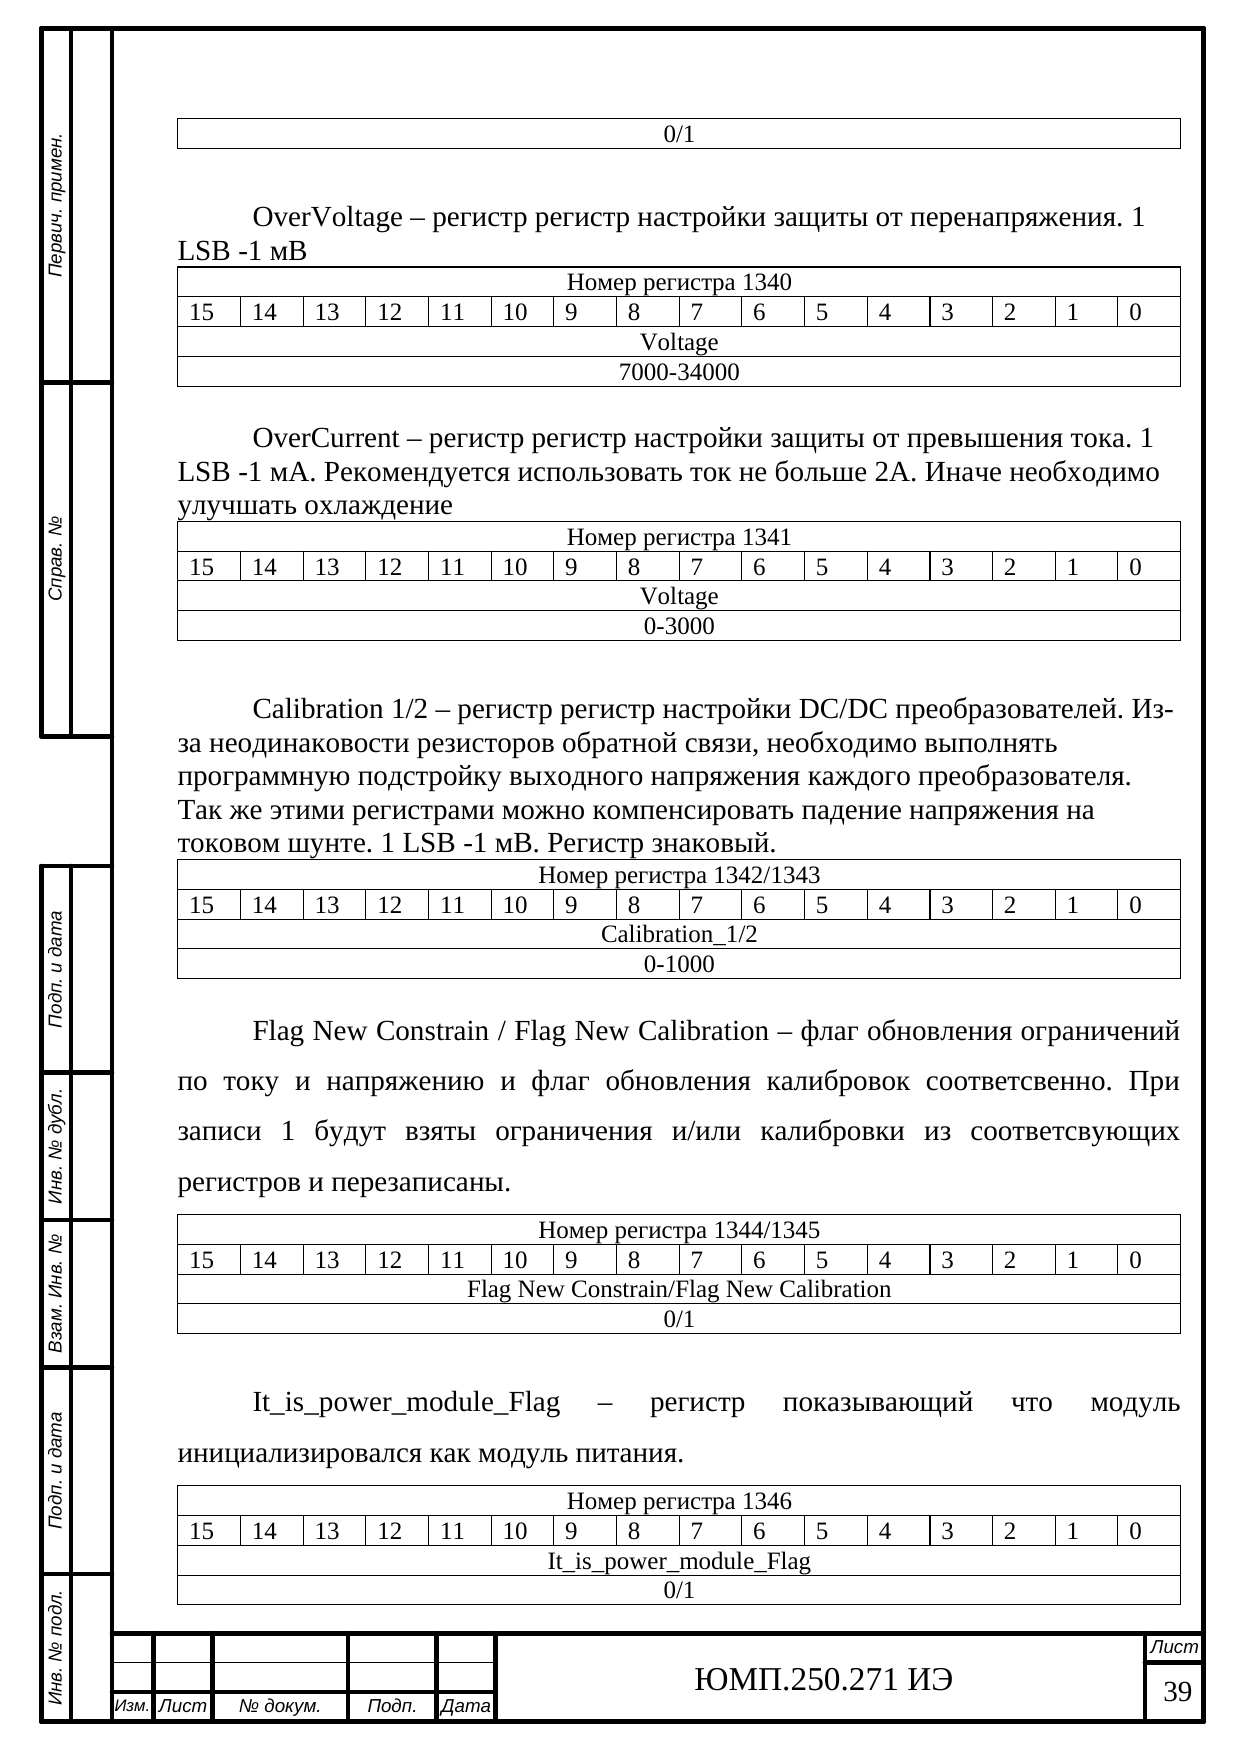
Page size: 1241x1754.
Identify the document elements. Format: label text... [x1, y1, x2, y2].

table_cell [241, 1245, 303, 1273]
text Calibration 1/2 – регистр регистр настройки DC/DC преобразователей. Из-за неодинаковости резисторов обратной связи, необходимо выполнять программную подстройку выходного напряжения каждого преобразователя. Так же этими регистрами можно компенсировать падение напряжения на токовом шунте. 1 LSB -1 мВ. Регистр знаковый. [177, 691, 1181, 859]
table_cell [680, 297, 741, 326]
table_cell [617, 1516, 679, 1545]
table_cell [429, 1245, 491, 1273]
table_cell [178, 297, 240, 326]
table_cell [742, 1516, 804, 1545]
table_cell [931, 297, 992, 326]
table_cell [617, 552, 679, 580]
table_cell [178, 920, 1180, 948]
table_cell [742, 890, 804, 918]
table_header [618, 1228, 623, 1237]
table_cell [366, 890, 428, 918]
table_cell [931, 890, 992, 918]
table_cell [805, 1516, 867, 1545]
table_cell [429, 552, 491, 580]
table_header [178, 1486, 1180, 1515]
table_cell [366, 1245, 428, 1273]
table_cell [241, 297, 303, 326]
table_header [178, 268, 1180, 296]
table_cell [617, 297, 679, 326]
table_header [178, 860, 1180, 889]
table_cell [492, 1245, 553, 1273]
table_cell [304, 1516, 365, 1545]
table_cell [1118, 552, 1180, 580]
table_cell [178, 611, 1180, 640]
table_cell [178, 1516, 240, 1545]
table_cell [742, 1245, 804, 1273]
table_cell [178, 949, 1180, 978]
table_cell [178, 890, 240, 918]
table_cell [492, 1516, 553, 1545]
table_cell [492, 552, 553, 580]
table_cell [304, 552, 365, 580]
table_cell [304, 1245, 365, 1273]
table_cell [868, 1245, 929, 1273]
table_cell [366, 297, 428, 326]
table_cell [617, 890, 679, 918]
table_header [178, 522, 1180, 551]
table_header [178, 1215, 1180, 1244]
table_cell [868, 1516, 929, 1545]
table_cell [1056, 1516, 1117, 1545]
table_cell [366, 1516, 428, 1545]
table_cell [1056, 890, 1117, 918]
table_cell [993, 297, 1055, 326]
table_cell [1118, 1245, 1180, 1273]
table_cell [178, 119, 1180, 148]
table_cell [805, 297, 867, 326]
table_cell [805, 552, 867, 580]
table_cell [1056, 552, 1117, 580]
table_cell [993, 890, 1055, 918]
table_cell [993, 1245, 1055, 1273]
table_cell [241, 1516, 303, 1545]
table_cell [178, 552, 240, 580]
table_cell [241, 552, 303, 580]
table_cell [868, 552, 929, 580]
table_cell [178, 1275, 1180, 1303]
text OverCurrent – регистр регистр настройки защиты от превышения тока. 1 LSB -1 мА. Рекомендуется использовать ток не больше 2А. Иначе необходимо улучшать охлаждение [177, 420, 1181, 521]
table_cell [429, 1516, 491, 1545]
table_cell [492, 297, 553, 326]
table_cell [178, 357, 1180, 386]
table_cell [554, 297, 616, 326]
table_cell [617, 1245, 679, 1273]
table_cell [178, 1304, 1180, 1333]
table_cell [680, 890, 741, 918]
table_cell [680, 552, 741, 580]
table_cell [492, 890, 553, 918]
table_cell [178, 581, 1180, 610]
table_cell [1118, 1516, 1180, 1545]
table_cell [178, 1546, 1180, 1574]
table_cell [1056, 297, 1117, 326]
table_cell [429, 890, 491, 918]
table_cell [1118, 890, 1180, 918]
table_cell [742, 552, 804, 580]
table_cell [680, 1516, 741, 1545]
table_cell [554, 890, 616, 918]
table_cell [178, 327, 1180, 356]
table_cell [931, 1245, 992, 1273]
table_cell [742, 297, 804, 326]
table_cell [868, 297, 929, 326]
text OverVoltage – регистр регистр настройки защиты от перенапряжения. 1 LSB -1 мВ [177, 199, 1181, 266]
text Flag New Constrain / Flag New Calibration – флаг обновления ограничений по току и напряжению и флаг обновления калибровок соответсвенно. При записи 1 будут взяты ограничения и/или калибровки из соответсвующих регистров и перезаписаны. [177, 1013, 1181, 1197]
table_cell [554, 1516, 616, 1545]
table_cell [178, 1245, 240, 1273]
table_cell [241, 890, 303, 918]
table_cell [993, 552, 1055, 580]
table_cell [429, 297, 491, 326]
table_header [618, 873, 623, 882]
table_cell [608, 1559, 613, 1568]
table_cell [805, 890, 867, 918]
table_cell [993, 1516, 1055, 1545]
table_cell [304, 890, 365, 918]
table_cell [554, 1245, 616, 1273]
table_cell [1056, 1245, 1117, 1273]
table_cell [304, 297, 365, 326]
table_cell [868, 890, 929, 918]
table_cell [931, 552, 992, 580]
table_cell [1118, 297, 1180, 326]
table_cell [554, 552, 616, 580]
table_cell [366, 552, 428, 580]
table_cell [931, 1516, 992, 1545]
text It_is_power_module_Flag – регистр показывающий что модуль инициализировался как модуль питания. [177, 1384, 1181, 1468]
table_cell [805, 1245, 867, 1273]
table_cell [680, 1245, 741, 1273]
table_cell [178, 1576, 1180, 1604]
